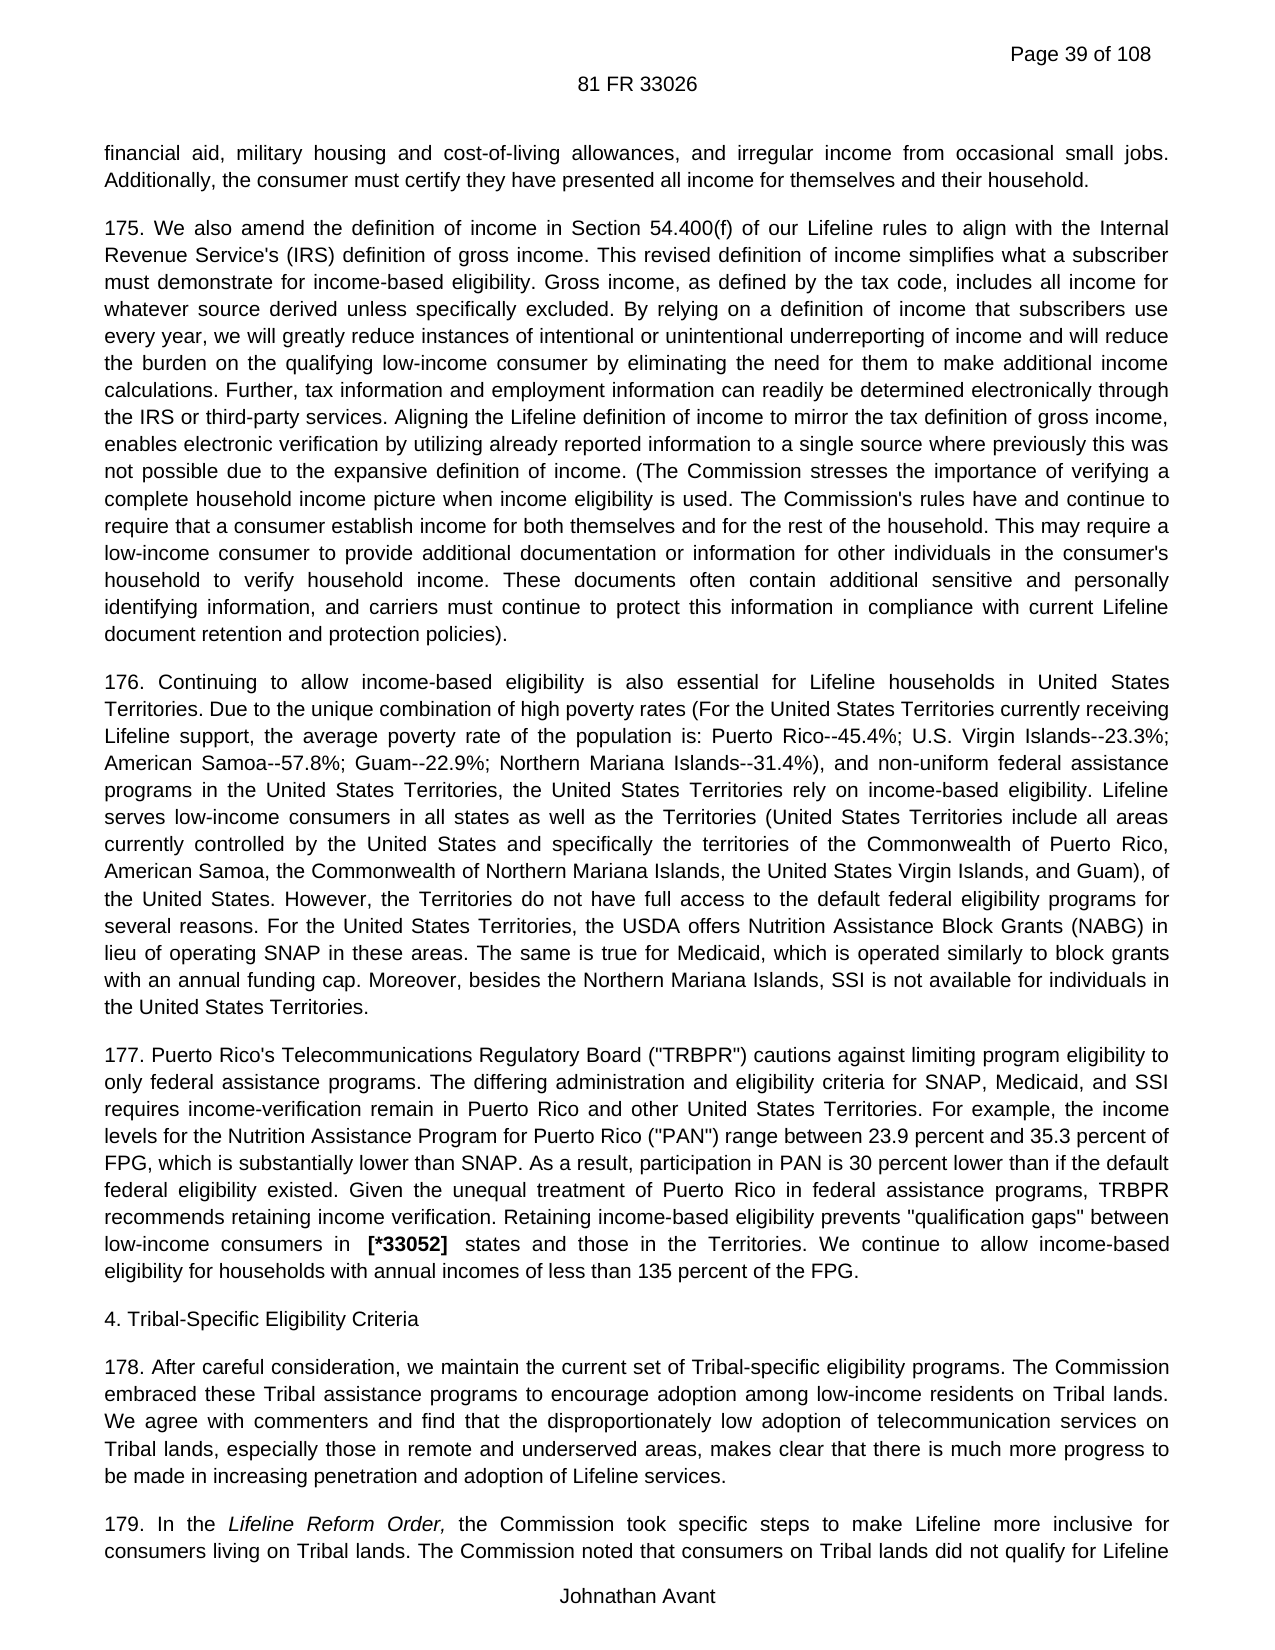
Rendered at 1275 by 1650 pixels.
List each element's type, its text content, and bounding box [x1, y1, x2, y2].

text 175. We also amend the definition of income in Section 54.400(f) of our Lifeline rules to align with the Internal Revenue Service's (IRS) definition of gross income. This revised definition of income simplifies what a subscriber must demonstrate for income-based eligibility. Gross income, as defined by the tax code, includes all income for whatever source derived unless specifically excluded. By relying on a definition of income that subscribers use every year, we will greatly reduce instances of intentional or unintentional underreporting of income and will reduce the burden on the qualifying low-income consumer by eliminating the need for them to make additional income calculations. Further, tax information and employment information can readily be determined electronically through the IRS or third-party services. Aligning the Lifeline definition of income to mirror the tax definition of gross income, enables electronic verification by utilizing already reported information to a single source where previously this was not possible due to the expansive definition of income. (The Commission stresses the importance of verifying a complete household income picture when income eligibility is used. The Commission's rules have and continue to require that a consumer establish income for both themselves and for the rest of the household. This may require a low-income consumer to provide additional documentation or information for other individuals in the consumer's household to verify household income. These documents often contain additional sensitive and personally identifying information, and carriers must continue to protect this information in compliance with current Lifeline document retention and protection policies). [104, 212, 1171, 646]
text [104, 1508, 1171, 1562]
text 178. After careful consideration, we maintain the current set of Tribal-specific eligibility programs. The Commission embraced these Tribal assistance programs to encourage adoption among low-income residents on Tribal lands. We agree with commenters and find that the disproportionately low adoption of telecommunication services on Tribal lands, especially those in remote and underserved areas, makes clear that there is much more progress to be made in increasing penetration and adoption of Lifeline services. [104, 1352, 1171, 1487]
text 176. Continuing to allow income-based eligibility is also essential for Lifeline households in United States Territories. Due to the unique combination of high poverty rates (For the United States Territories currently receiving Lifeline support, the average poverty rate of the population is: Puerto Rico--45.4%; U.S. Virgin Islands--23.3%; American Samoa--57.8%; Guam--22.9%; Northern Mariana Islands--31.4%), and non-uniform federal assistance programs in the United States Territories, the United States Territories rely on income-based eligibility. Lifeline serves low-income consumers in all states as well as the Territories (United States Territories include all areas currently controlled by the United States and specifically the territories of the Commonwealth of Puerto Rico, American Samoa, the Commonwealth of Northern Mariana Islands, the United States Virgin Islands, and Guam), of the United States. However, the Territories do not have full access to the default federal eligibility programs for several reasons. For the United States Territories, the USDA offers Nutrition Assistance Block Grants (NABG) in lieu of operating SNAP in these areas. The same is true for Medicaid, which is operated similarly to block grants with an annual funding cap. Moreover, besides the Northern Mariana Islands, SSI is not available for individuals in the United States Territories. [104, 667, 1171, 1019]
text 177. Puerto Rico's Telecommunications Regulatory Board ("TRBPR") cautions against limiting program eligibility to only federal assistance programs. The differing administration and eligibility criteria for SNAP, Medicaid, and SSI requires income-verification remain in Puerto Rico and other United States Territories. For example, the income levels for the Nutrition Assistance Program for Puerto Rico ("PAN") range between 23.9 percent and 35.3 percent of FPG, which is substantially lower than SNAP. As a result, participation in PAN is 30 percent lower than if the default federal eligibility existed. Given the unequal treatment of Puerto Rico in federal assistance programs, TRBPR recommends retaining income verification. Retaining income-based eligibility prevents "qualification gaps" between low-income consumers in [*33052] states and those in the Territories. We continue to allow income-based eligibility for households with annual incomes of less than 135 percent of the FPG. [104, 1039, 1171, 1283]
text 4. Tribal-Specific Eligibility Criteria [104, 1304, 1171, 1331]
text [104, 137, 1171, 192]
